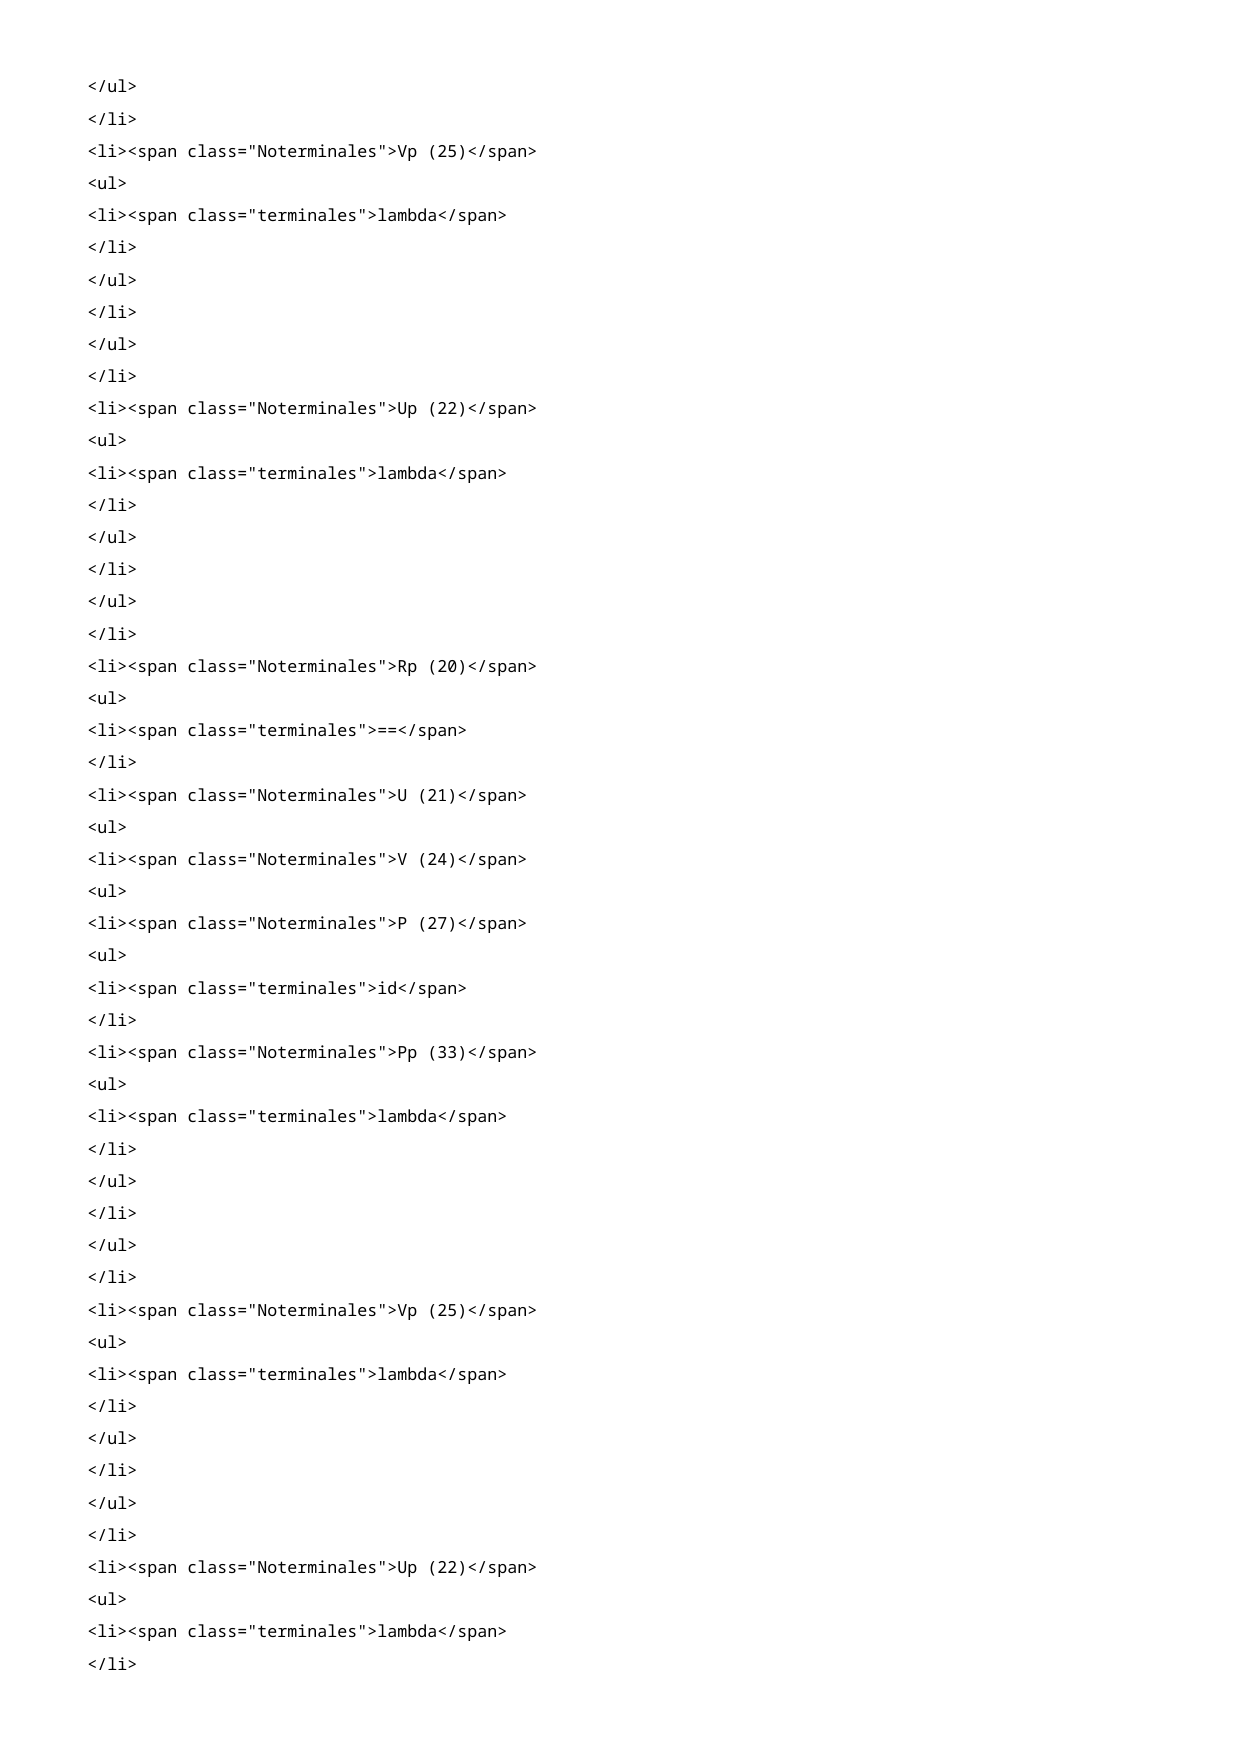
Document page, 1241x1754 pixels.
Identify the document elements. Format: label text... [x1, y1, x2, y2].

subtitle <li><span class="Noterminales">Rp (20)</span> [87, 654, 1127, 677]
subtitle <li><span class="Noterminales">Up (22)</span> [87, 1556, 1127, 1578]
subtitle <li><span class="Noterminales">P (27)</span> [87, 912, 1127, 934]
subtitle </li> [87, 622, 1127, 645]
subtitle <ul> [87, 880, 1127, 902]
subtitle </ul> [87, 1234, 1127, 1256]
subtitle <li><span class="Noterminales">Vp (25)</span> [87, 1298, 1127, 1321]
subtitle </li> [87, 1523, 1127, 1546]
subtitle </li> [87, 493, 1127, 516]
subtitle </ul> [87, 268, 1127, 291]
subtitle </li> [87, 1008, 1127, 1031]
subtitle </li> [87, 365, 1127, 387]
subtitle </li> [87, 300, 1127, 323]
subtitle </ul> [87, 590, 1127, 613]
subtitle </li> [87, 1395, 1127, 1417]
subtitle <li><span class="Noterminales">V (24)</span> [87, 847, 1127, 870]
subtitle <li><span class="Noterminales">U (21)</span> [87, 783, 1127, 806]
subtitle </ul> [87, 75, 1127, 98]
subtitle </li> [87, 751, 1127, 774]
subtitle <li><span class="Noterminales">Vp (25)</span> [87, 139, 1127, 162]
subtitle <ul> [87, 944, 1127, 967]
subtitle </li> [87, 1266, 1127, 1289]
subtitle </li> [87, 236, 1127, 259]
subtitle <li><span class="Noterminales">Up (22)</span> [87, 397, 1127, 419]
subtitle </ul> [87, 1491, 1127, 1514]
subtitle <ul> [87, 1330, 1127, 1353]
subtitle <ul> [87, 429, 1127, 452]
subtitle </li> [87, 1137, 1127, 1160]
subtitle </ul> [87, 526, 1127, 548]
subtitle </li> [87, 558, 1127, 581]
subtitle <li><span class="terminales">lambda</span> [87, 461, 1127, 484]
subtitle <ul> [87, 1588, 1127, 1611]
subtitle <li><span class="terminales">==</span> [87, 719, 1127, 741]
subtitle </li> [87, 107, 1127, 130]
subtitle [87, 1362, 1127, 1385]
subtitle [87, 204, 1127, 226]
subtitle <li><span class="terminales">lambda</span> [87, 1105, 1127, 1128]
subtitle <ul> [87, 1073, 1127, 1096]
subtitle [87, 1620, 1127, 1643]
subtitle </ul> [87, 1427, 1127, 1449]
subtitle <ul> [87, 815, 1127, 838]
subtitle </li> [87, 1459, 1127, 1482]
subtitle </ul> [87, 332, 1127, 355]
subtitle <li><span class="Noterminales">Pp (33)</span> [87, 1041, 1127, 1063]
subtitle <ul> [87, 687, 1127, 709]
subtitle <ul> [87, 172, 1127, 194]
subtitle </li> [87, 1652, 1127, 1675]
subtitle </ul> [87, 1169, 1127, 1192]
subtitle <li><span class="terminales">id</span> [87, 976, 1127, 999]
subtitle </li> [87, 1202, 1127, 1224]
